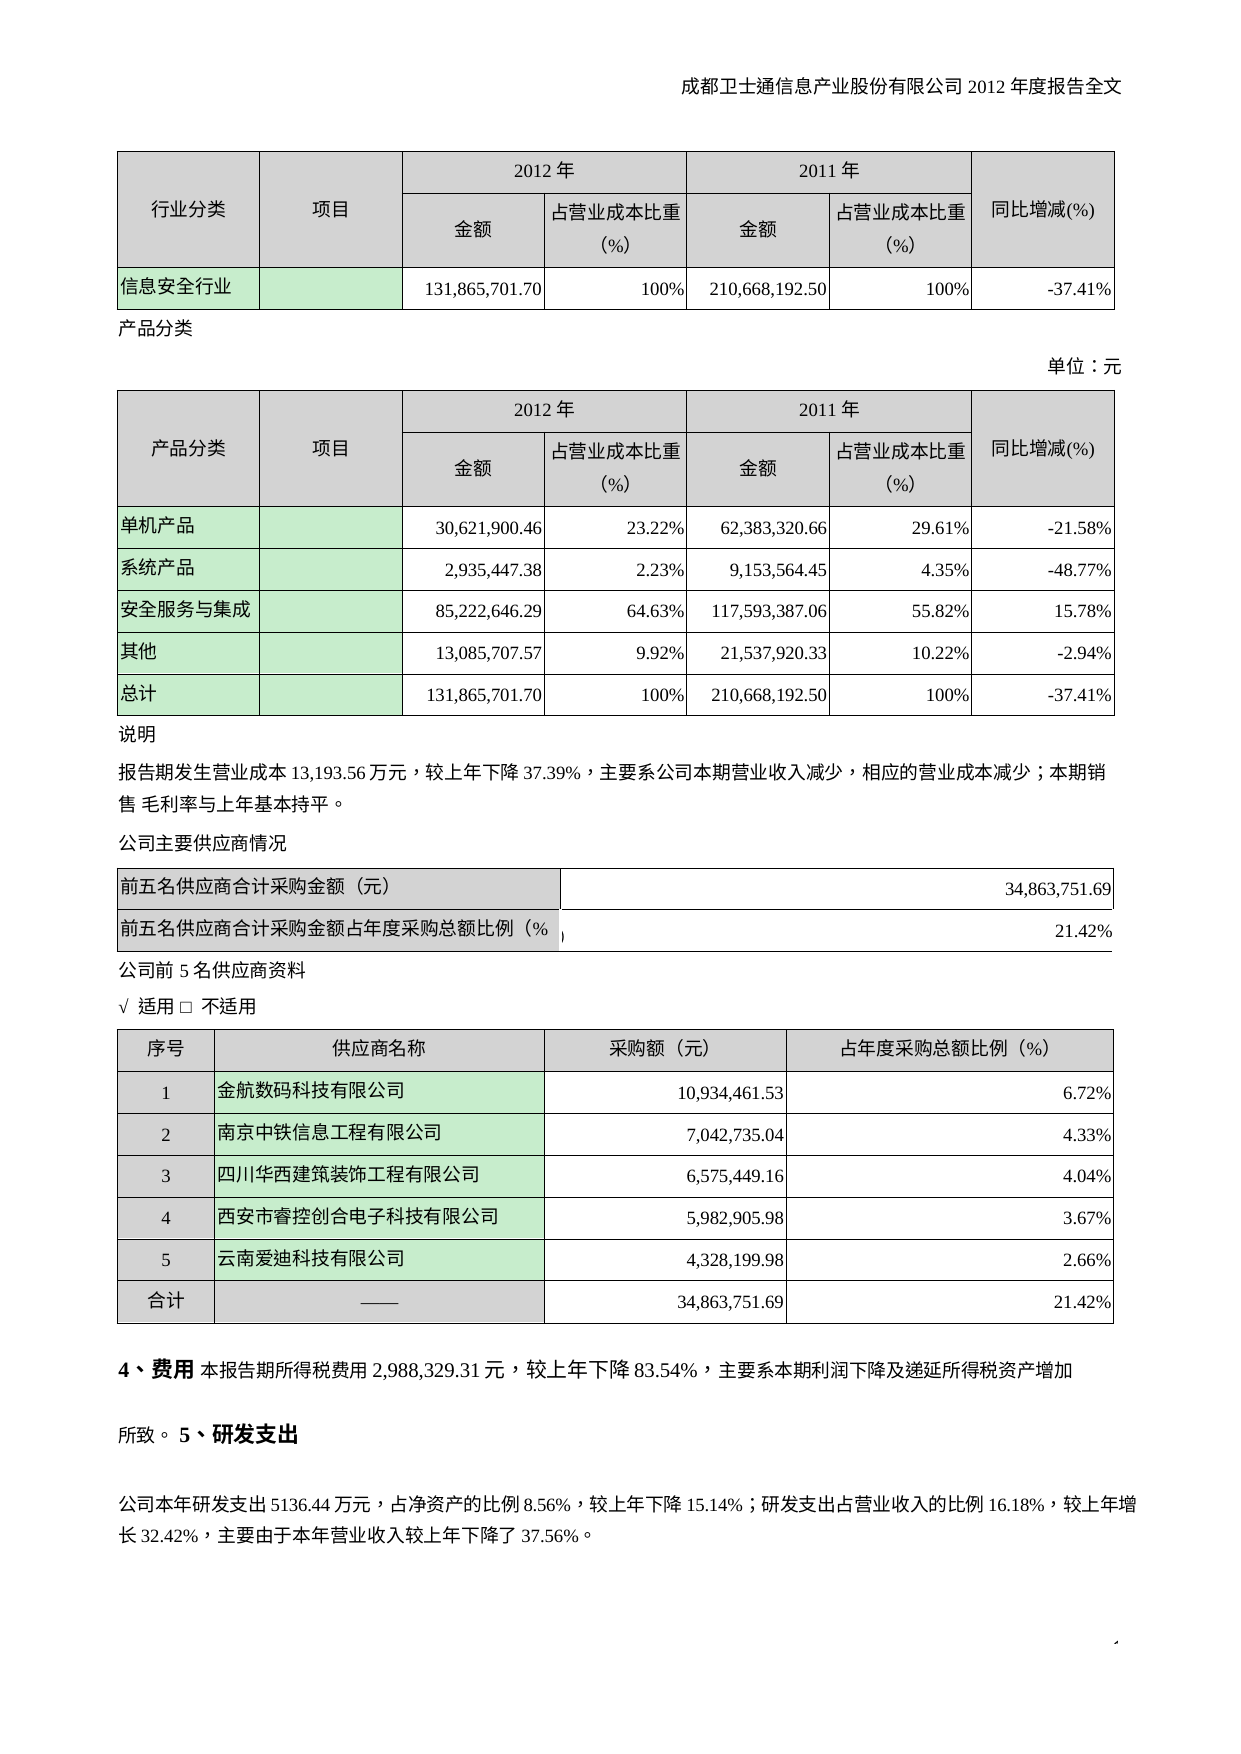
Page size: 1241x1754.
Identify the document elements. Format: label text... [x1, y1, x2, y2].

table_cell 4.35% [830, 549, 971, 590]
table_cell -37.41% [972, 268, 1114, 309]
text 产品分类 [118, 315, 1138, 341]
table_cell 6.72% [787, 1072, 1113, 1113]
table_cell -2.94% [972, 633, 1114, 673]
table_cell 占营业成本比重 （%） [545, 433, 686, 506]
table_cell 安全服务与集成 [118, 591, 259, 632]
table_cell 单机产品 [118, 507, 259, 548]
table_header 序号 [118, 1030, 214, 1071]
table_cell [260, 507, 402, 548]
table_header 2012 年 [403, 391, 686, 432]
table_cell [260, 633, 402, 673]
table_header 产品分类 [118, 391, 259, 506]
table_cell 100% [545, 268, 686, 309]
table_cell 总计 [118, 675, 259, 715]
table_cell 南京中铁信息工程有限公司 [215, 1114, 544, 1155]
table_cell 10.22% [830, 633, 971, 673]
table_cell -48.77% [972, 549, 1114, 590]
table_cell 100% [830, 268, 971, 309]
table_cell 1 [118, 1072, 214, 1113]
table_cell 117,593,387.06 [687, 591, 829, 632]
table_header 行业分类 [118, 152, 259, 267]
table_cell [260, 591, 402, 632]
table_cell 2.23% [545, 549, 686, 590]
table_cell 55.82% [830, 591, 971, 632]
table_cell 4.04% [787, 1156, 1113, 1197]
table_header 项目 [260, 152, 402, 267]
table_header 2011 年 [687, 152, 971, 193]
table_cell 210,668,192.50 [687, 268, 829, 309]
table_cell -37.41% [972, 675, 1114, 715]
table_header 2012 年 [403, 152, 686, 193]
table_cell 金额 [403, 194, 544, 267]
table_cell -21.58% [972, 507, 1114, 548]
table_cell 系统产品 [118, 549, 259, 590]
table_cell 四川华西建筑装饰工程有限公司 [215, 1156, 544, 1197]
text 4、费用 本报告期所得税费用2,988,329.31元，较上年下降83.54%，主要系本期利润下降及递延所得税资产增加所致。 5、研发支出 [118, 1354, 1077, 1448]
table_header 占年度采购总额比例（%） [787, 1030, 1113, 1071]
table_cell 西安市睿控创合电子科技有限公司 [215, 1198, 544, 1238]
table_cell 信息安全行业 [118, 268, 259, 309]
text 报告期发生营业成本13,193.56万元，较上年下降37.39%，主要系公司本期营业收入减少，相应的营业成本减少；本期销售 毛利率与上年基本持平。 [118, 759, 1116, 817]
table_cell 云南爱迪科技有限公司 [215, 1240, 544, 1280]
table_cell 21.42% [562, 910, 1112, 951]
table_cell 23.22% [545, 507, 686, 548]
table_cell 4 [118, 1198, 214, 1238]
table_cell [260, 675, 402, 715]
table_cell [260, 268, 402, 309]
table_cell 100% [545, 675, 686, 715]
table_header 同比增减(%) [972, 391, 1114, 506]
table_cell 占营业成本比重 （%） [830, 433, 971, 506]
table_cell 64.63% [545, 591, 686, 632]
table_cell 85,222,646.29 [403, 591, 544, 632]
table_cell 4,328,199.98 [545, 1240, 786, 1280]
table_cell 7,042,735.04 [545, 1114, 786, 1155]
table_cell 3 [118, 1156, 214, 1197]
table_cell 62,383,320.66 [687, 507, 829, 548]
table_cell 2,935,447.38 [403, 549, 544, 590]
table_cell 金额 [687, 194, 829, 267]
table_cell 占营业成本比重 （%） [545, 194, 686, 267]
table_cell 34,863,751.69 [545, 1281, 786, 1322]
table_header 前五名供应商合计采购金额（元） [118, 869, 560, 909]
table_cell —— [215, 1281, 544, 1322]
text 说明 [118, 722, 1138, 747]
table_cell 29.61% [830, 507, 971, 548]
text 公司前 5 名供应商资料 [118, 958, 1138, 983]
table_cell 前五名供应商合计采购金额占年度采购总额比例（% [118, 910, 559, 951]
table_cell 4.33% [787, 1114, 1113, 1155]
table_cell 5 [118, 1240, 214, 1280]
table_cell 21.42% [787, 1281, 1113, 1322]
table_cell 131,865,701.70 [403, 268, 544, 309]
table_cell 131,865,701.70 [403, 675, 544, 715]
table_cell 30,621,900.46 [403, 507, 544, 548]
text √ 适用 □ 不适用 [118, 994, 1138, 1019]
table_cell 金额 [687, 433, 829, 506]
table_cell 合计 [118, 1281, 214, 1322]
table_cell 金航数码科技有限公司 [215, 1072, 544, 1113]
text 公司本年研发支出5136.44万元，占净资产的比例8.56%，较上年下降15.14%；研发支出占营业收入的比例16.18%，较上年增 长32.42%，主要由于本年营业收入较上年下降了37.56%。 [118, 1491, 1138, 1548]
table_cell 21,537,920.33 [687, 633, 829, 673]
table_cell 2 [118, 1114, 214, 1155]
table_cell 100% [830, 675, 971, 715]
table_header 34,863,751.69 [561, 869, 1113, 909]
table_cell 2.66% [787, 1240, 1113, 1280]
table_cell 5,982,905.98 [545, 1198, 786, 1238]
table_cell 金额 [403, 433, 544, 506]
table_header 采购额（元） [545, 1030, 786, 1071]
table_cell 210,668,192.50 [687, 675, 829, 715]
table_header 项目 [260, 391, 402, 506]
table_cell 10,934,461.53 [545, 1072, 786, 1113]
table_cell 3.67% [787, 1198, 1113, 1238]
table_header 同比增减(%) [972, 152, 1114, 267]
table_cell 15.78% [972, 591, 1114, 632]
text 单位：元 [102, 353, 1122, 378]
table_cell 占营业成本比重 （%） [830, 194, 971, 267]
table_header 2011 年 [687, 391, 971, 432]
text 公司主要供应商情况 [118, 831, 1138, 856]
table_cell 9,153,564.45 [687, 549, 829, 590]
table_cell 9.92% [545, 633, 686, 673]
table_cell 13,085,707.57 [403, 633, 544, 673]
table_cell 其他 [118, 633, 259, 673]
table_header 供应商名称 [215, 1030, 544, 1071]
table_cell 6,575,449.16 [545, 1156, 786, 1197]
table_cell [260, 549, 402, 590]
